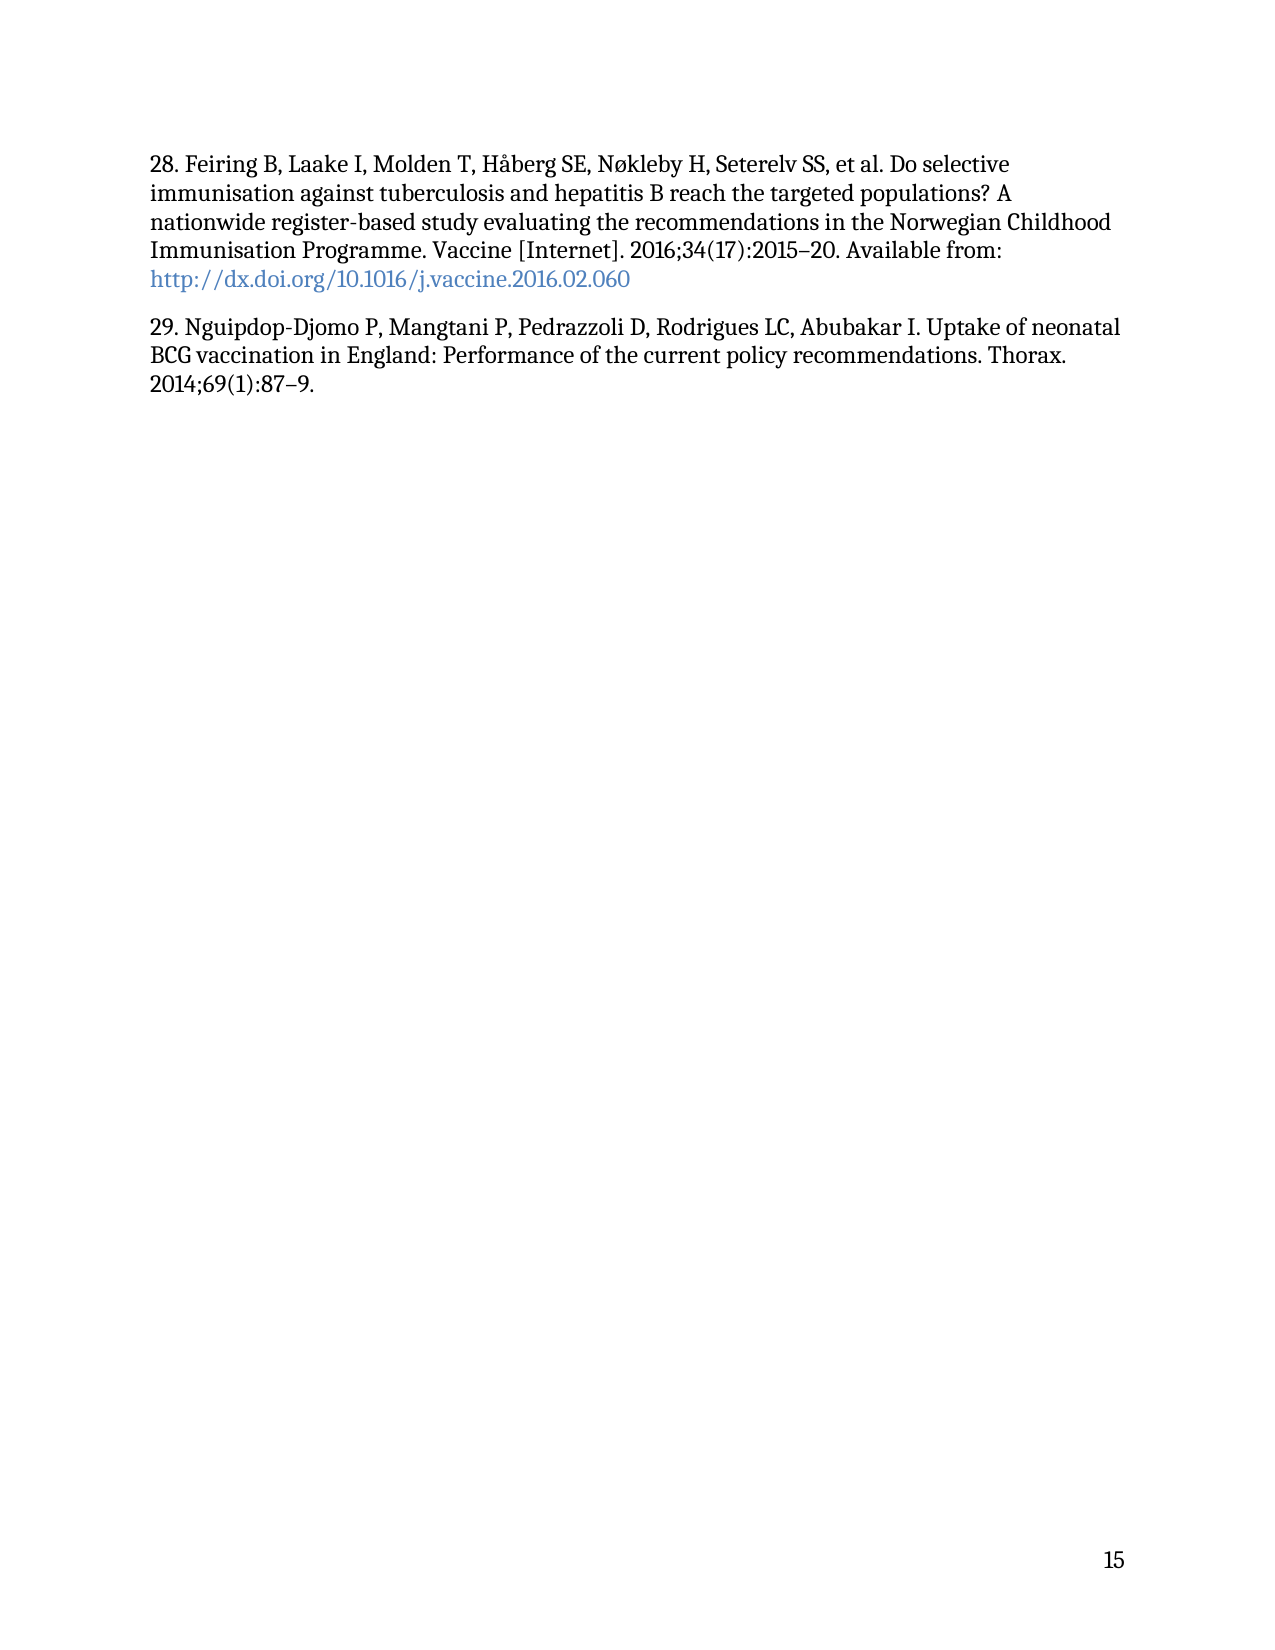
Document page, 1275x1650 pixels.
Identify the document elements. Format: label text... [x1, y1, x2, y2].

text 29. Nguipdop-Djomo P, Mangtani P, Pedrazzoli D, Rodrigues LC, Abubakar I. Uptake of neonatal BCG vaccination in England: Performance of the current policy recommendations. Thorax. 2014;69(1):87–9. [150, 312, 1125, 399]
text 28. Feiring B, Laake I, Molden T, Håberg SE, Nøkleby H, Seterelv SS, et al. Do selective immunisation against tuberculosis and hepatitis B reach the targeted populations? A nationwide register-based study evaluating the recommendations in the Norwegian Childhood Immunisation Programme. Vaccine [Internet]. 2016;34(17):2015–20. Available from: http://dx.doi.org/10.1016/j.vaccine.2016.02.060 [150, 150, 1125, 294]
